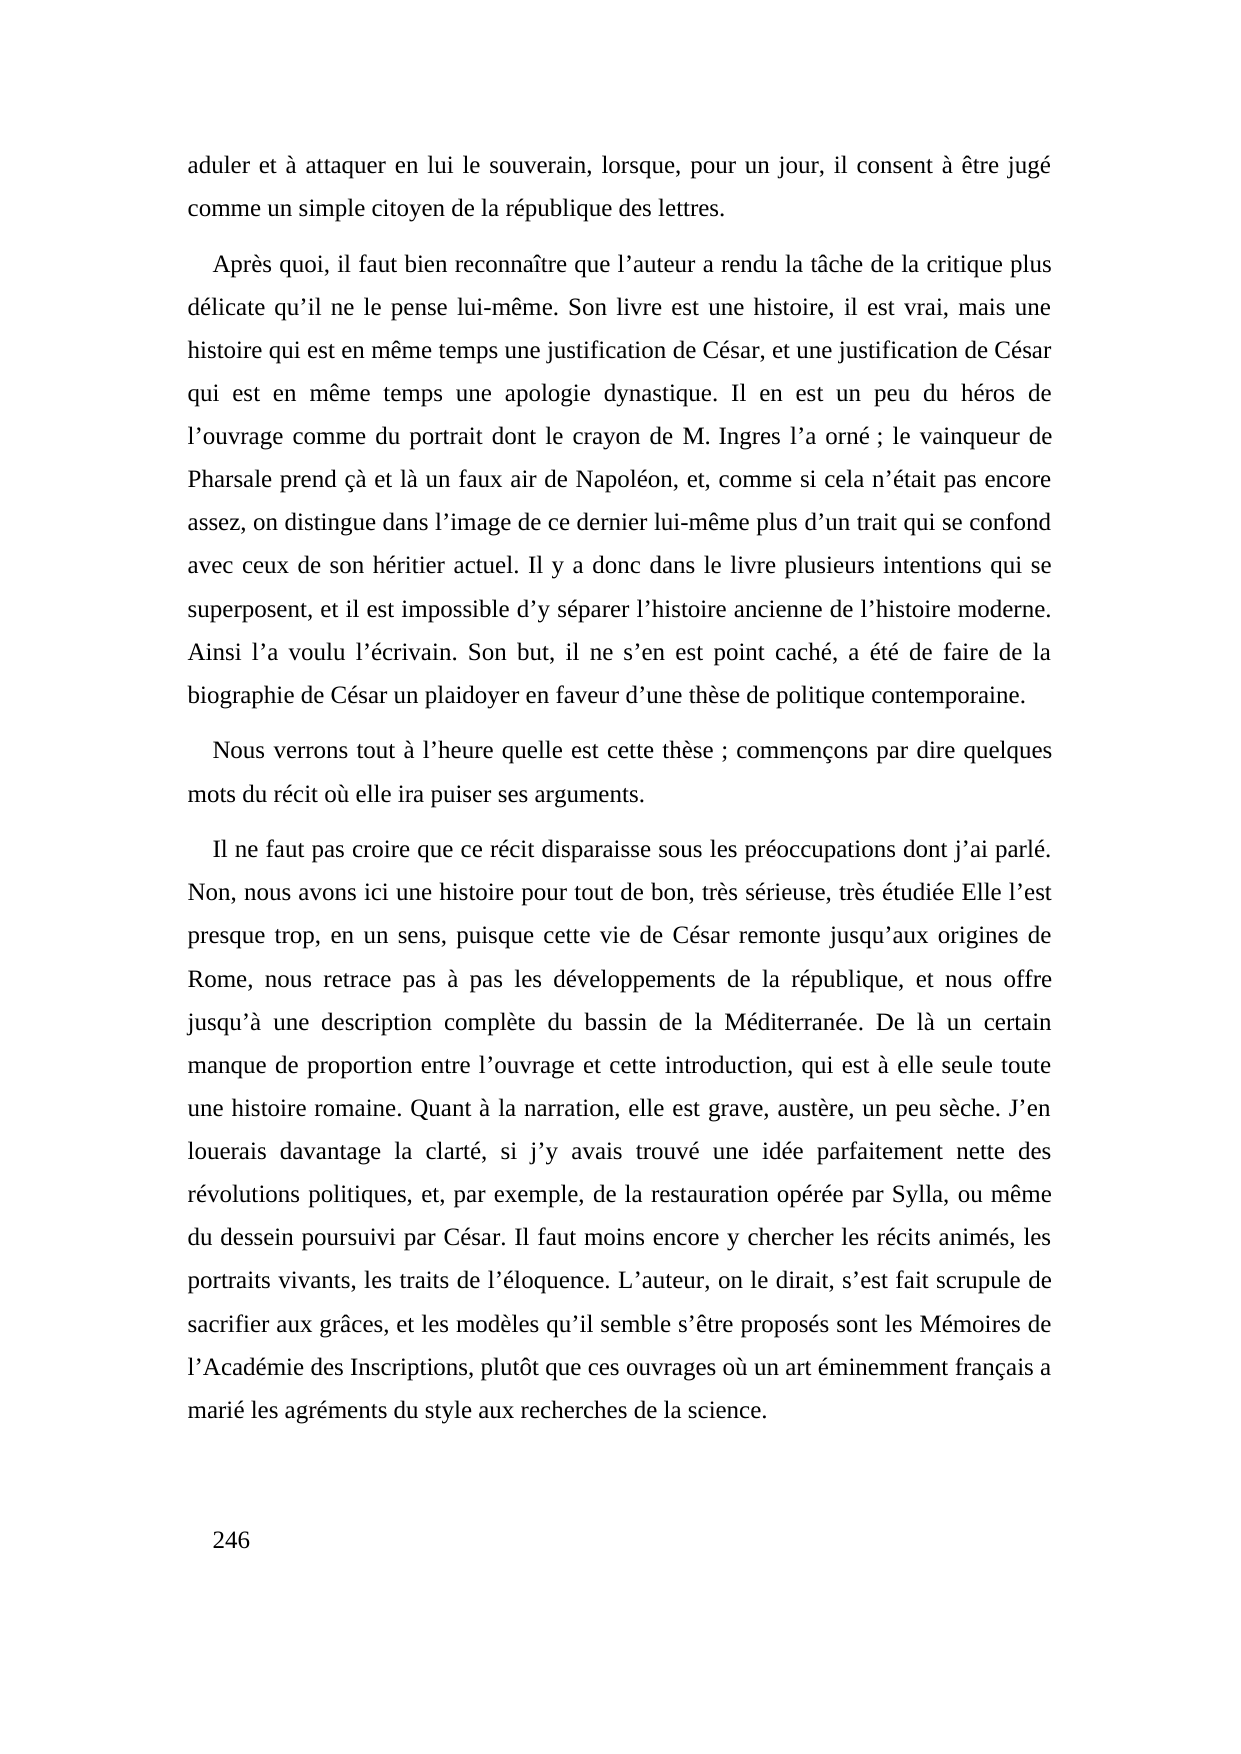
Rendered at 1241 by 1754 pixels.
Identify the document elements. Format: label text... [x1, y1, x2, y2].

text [187, 150, 1053, 222]
text Il ne faut pas croire que ce récit disparaisse sous les préoccupations dont j’ai parlé. Non, nous avons ici une histoire pour tout de bon, très sérieuse, très étudiée Elle l’est presque trop, en un sens, puisque cette vie de César remonte jusqu’aux origines de Rome, nous retrace pas à pas les développements de la république, et nous offre jusqu’à une description complète du bassin de la Méditerranée. De là un certain manque de proportion entre l’ouvrage et cette introduction, qui est à elle seule toute une histoire romaine. Quant à la narration, elle est grave, austère, un peu sèche. J’en louerais davantage la clarté, si j’y avais trouvé une idée parfaitement nette des révolutions politiques, et, par exemple, de la restauration opérée par Sylla, ou même du dessein poursuivi par César. Il faut moins encore y chercher les récits animés, les portraits vivants, les traits de l’éloquence. L’auteur, on le dirait, s’est fait scrupule de sacrifier aux grâces, et les modèles qu’il semble s’être proposés sont les Mémoires de l’Académie des Inscriptions, plutôt que ces ouvrages où un art éminemment français a marié les agréments du style aux recherches de la science. [187, 834, 1053, 1424]
text Après quoi, il faut bien reconnaître que l’auteur a rendu la tâche de la critique plus délicate qu’il ne le pense lui-même. Son livre est une histoire, il est vrai, mais une histoire qui est en même temps une justification de César, et une justification de César qui est en même temps une apologie dynastique. Il en est un peu du héros de l’ouvrage comme du portrait dont le crayon de M. Ingres l’a orné ; le vainqueur de Pharsale prend çà et là un faux air de Napoléon, et, comme si cela n’était pas encore assez, on distingue dans l’image de ce dernier lui-même plus d’un trait qui se confond avec ceux de son héritier actuel. Il y a donc dans le livre plusieurs intentions qui se superposent, et il est impossible d’y séparer l’histoire ancienne de l’histoire moderne. Ainsi l’a voulu l’écrivain. Son but, il ne s’en est point caché, a été de faire de la biographie de César un plaidoyer en faveur d’une thèse de politique contemporaine. [187, 249, 1053, 709]
text Nous verrons tout à l’heure quelle est cette thèse ; commençons par dire quelques mots du récit où elle ira puiser ses arguments. [187, 736, 1053, 807]
